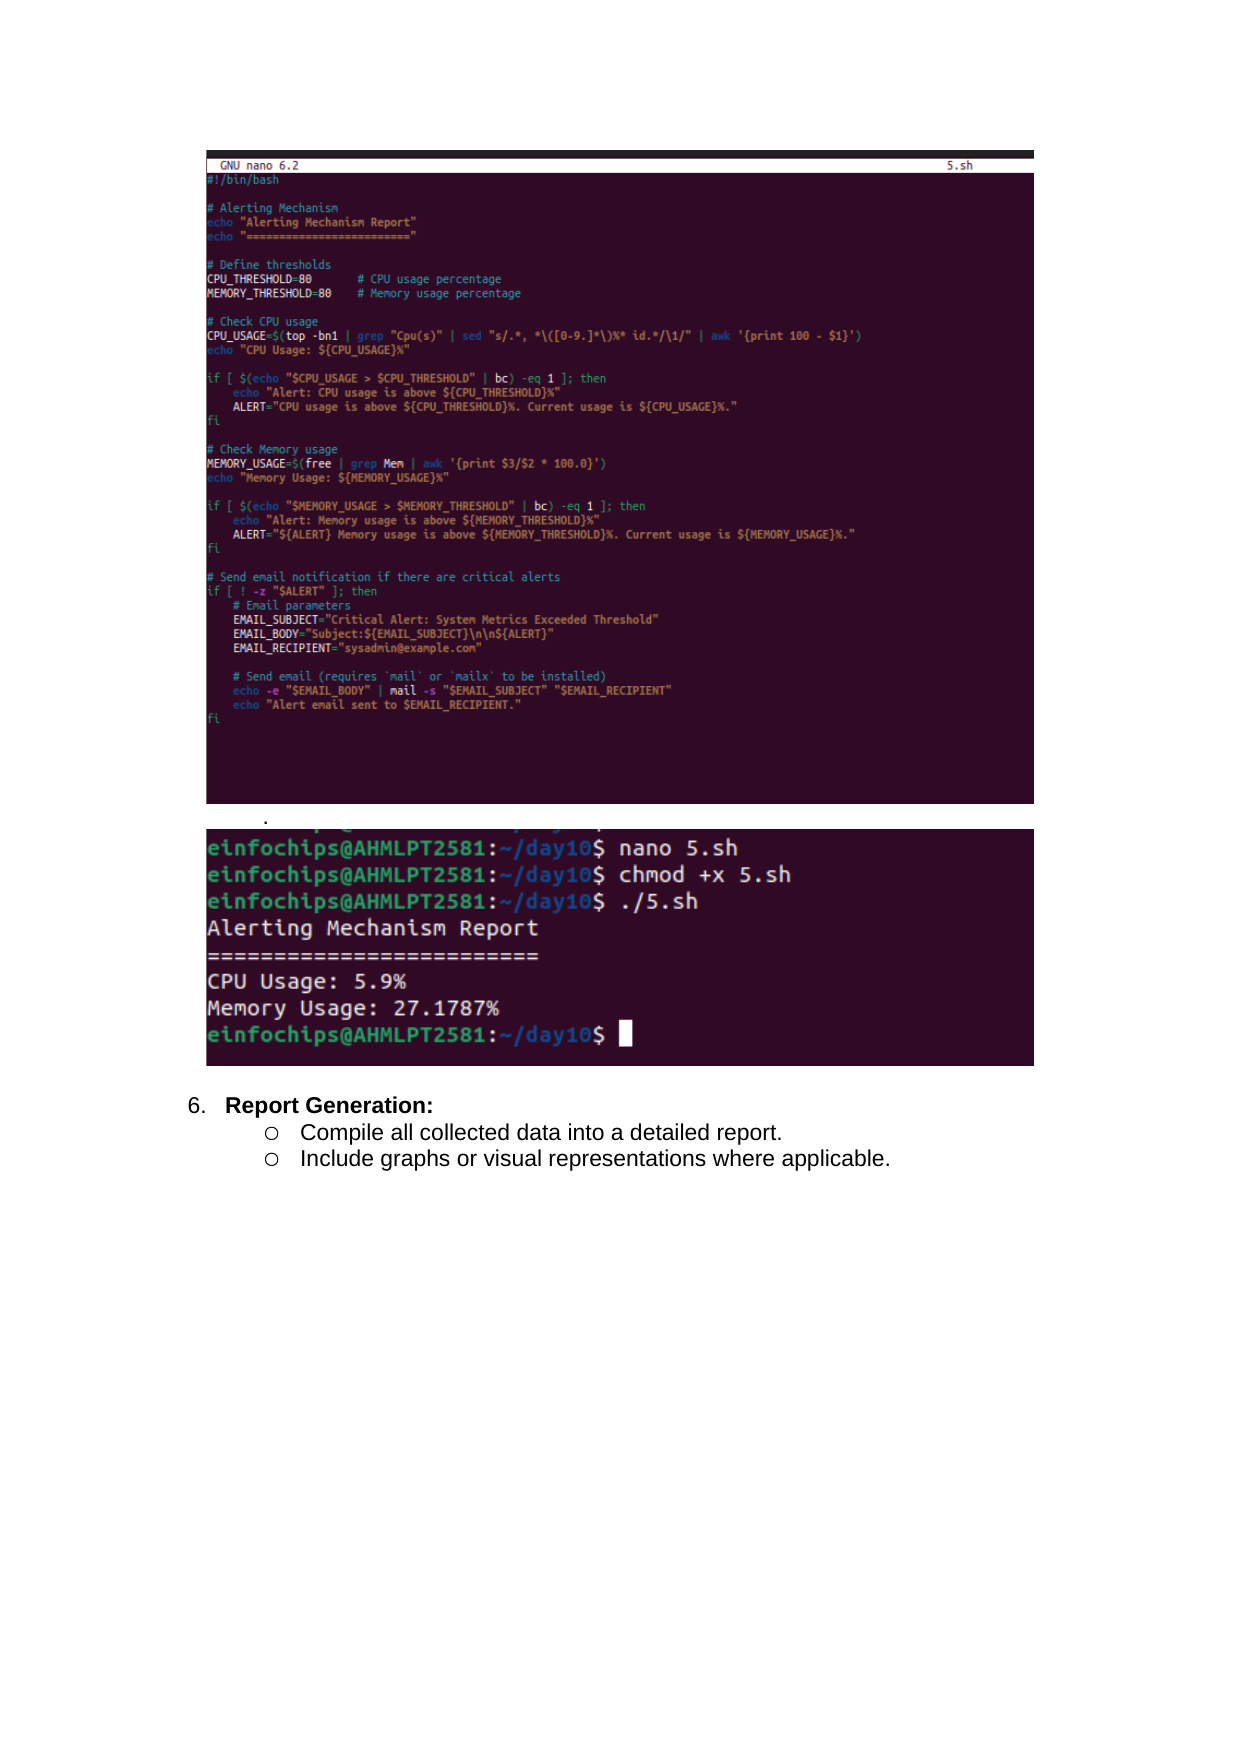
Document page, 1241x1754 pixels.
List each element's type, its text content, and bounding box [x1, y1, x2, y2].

list Report Generation: [187, 1092, 1090, 1118]
list Include graphs or visual representations where applicable. [262, 1145, 1090, 1171]
picture [206, 829, 1034, 1066]
picture [206, 150, 1034, 804]
list Compile all collected data into a detailed report. [262, 1118, 1090, 1145]
